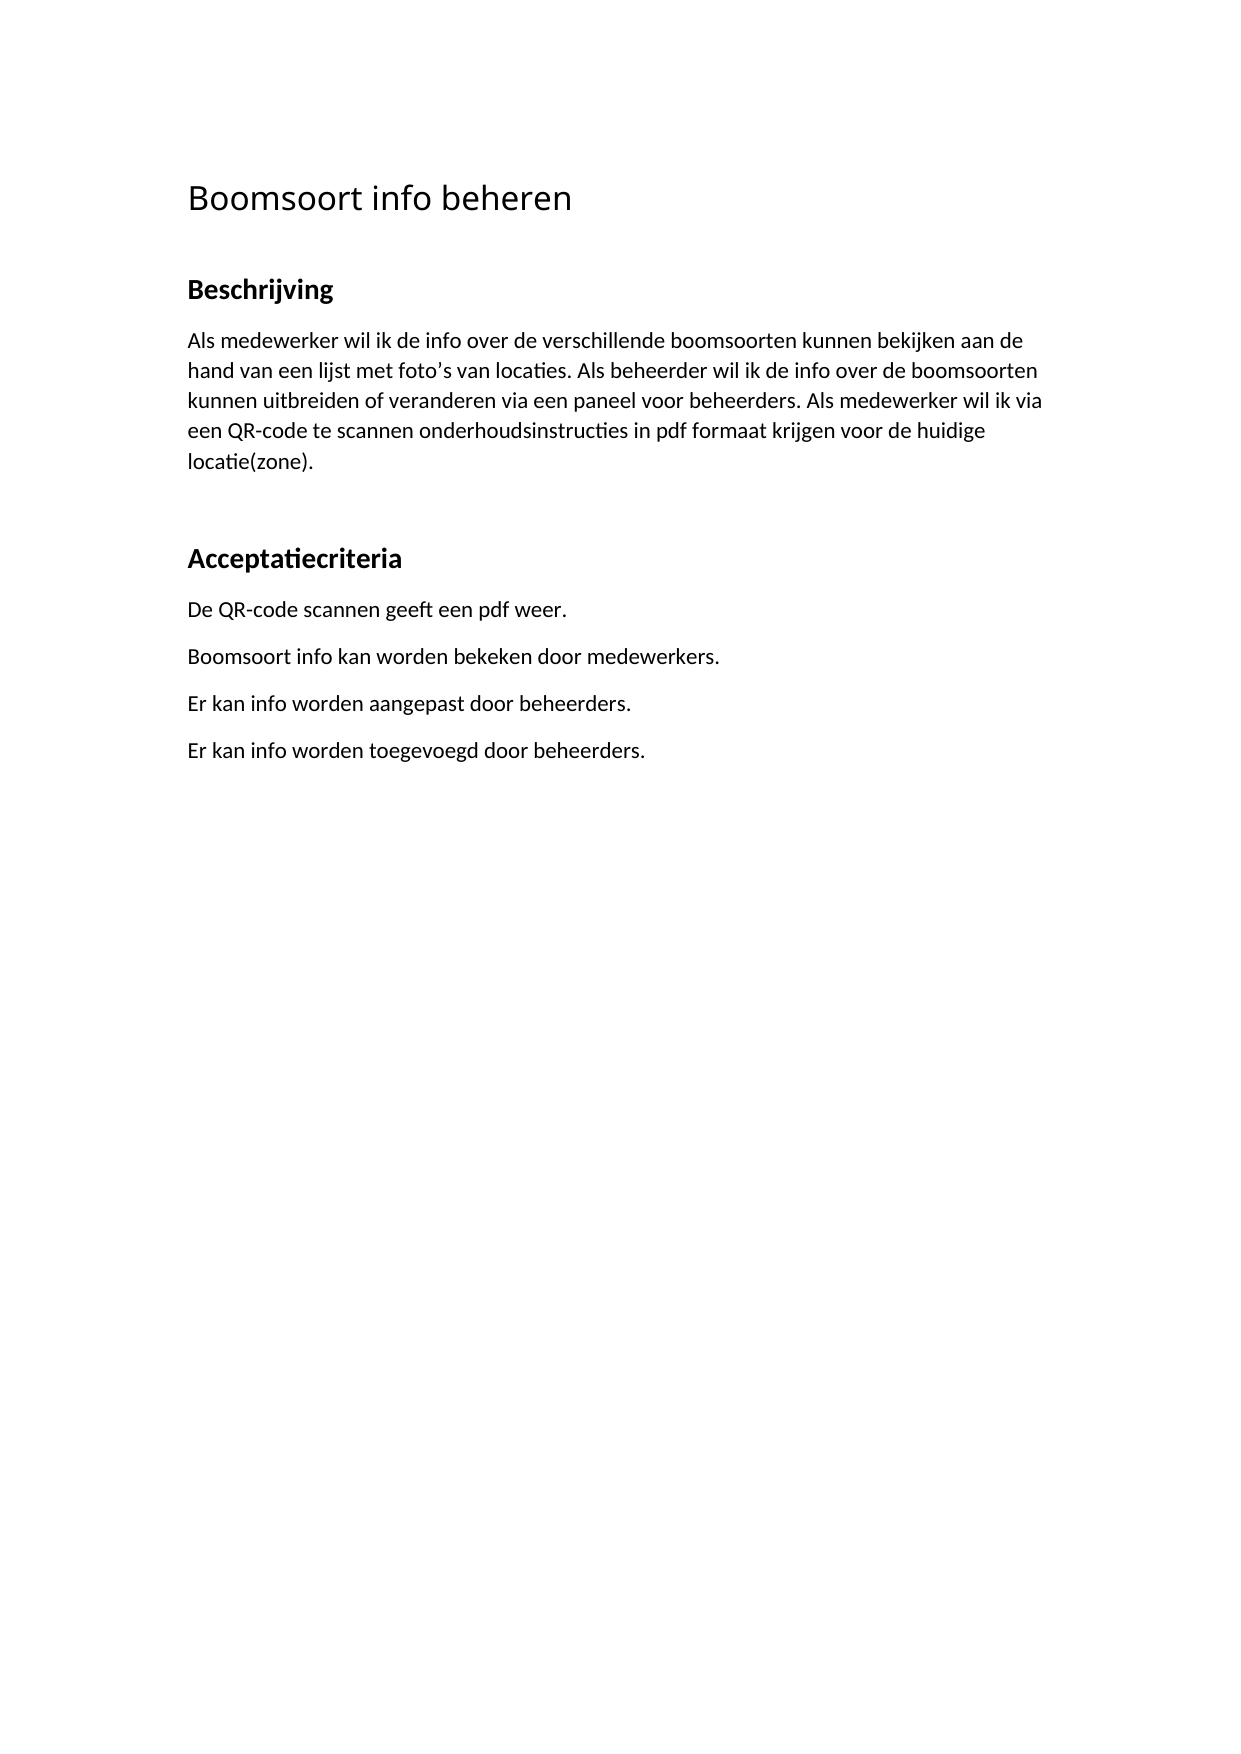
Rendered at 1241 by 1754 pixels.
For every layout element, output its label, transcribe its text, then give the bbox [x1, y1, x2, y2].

text Als medewerker wil ik de info over de verschillende boomsoorten kunnen bekijken aan de hand van een lijst met foto’s van locaties. Als beheerder wil ik de info over de boomsoorten kunnen uitbreiden of veranderen via een paneel voor beheerders. Als medewerker wil ik via een QR-code te scannen onderhoudsinstructies in pdf formaat krijgen voor de huidige locatie(zone). [187, 326, 1053, 475]
text Er kan info worden toegevoegd door beheerders. [187, 736, 1053, 764]
text De QR-code scannen geeft een pdf weer. [187, 596, 1053, 624]
text Beschrijving [187, 271, 1053, 306]
text Acceptatiecriteria [187, 541, 1053, 576]
text Boomsoort info kan worden bekeken door medewerkers. [187, 642, 1053, 671]
text Er kan info worden aangepast door beheerders. [187, 689, 1053, 717]
subtitle Boomsoort info beheren [187, 175, 1053, 220]
